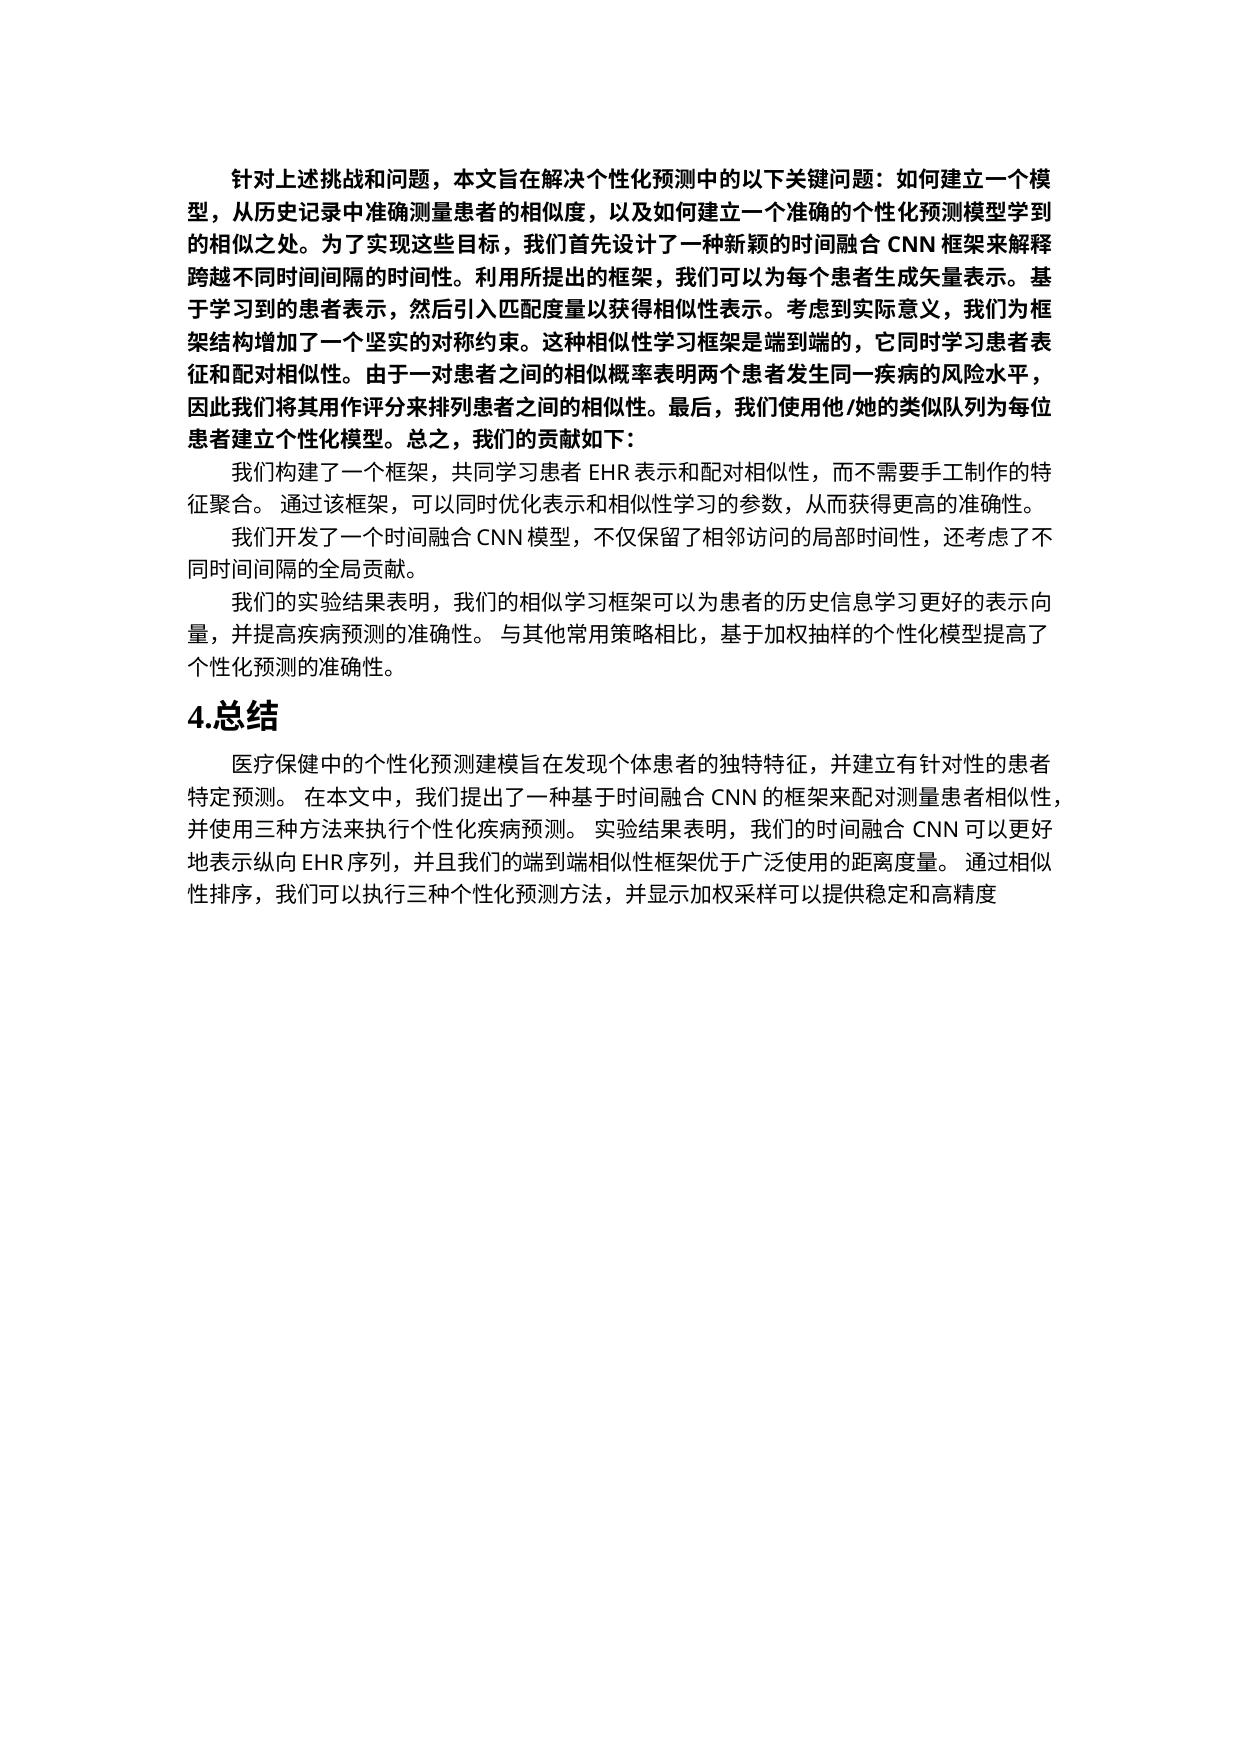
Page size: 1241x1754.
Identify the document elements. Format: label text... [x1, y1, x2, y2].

text 我们开发了一个时间融合CNN模型，不仅保留了相邻访问的局部时间性，还考虑了不同时间间隔的全局贡献。 [187, 519, 1053, 584]
subtitle 4.总结 [187, 682, 1053, 747]
text 针对上述挑战和问题，本文旨在解决个性化预测中的以下关键问题：如何建立一个模型，从历史记录中准确测量患者的相似度，以及如何建立一个准确的个性化预测模型学到的相似之处。为了实现这些目标，我们首先设计了一种新颖的时间融合CNN框架来解释跨越不同时间间隔的时间性。利用所提出的框架，我们可以为每个患者生成矢量表示。基于学习到的患者表示，然后引入匹配度量以获得相似性表示。考虑到实际意义，我们为框架结构增加了一个坚实的对称约束。这种相似性学习框架是端到端的，它同时学习患者表征和配对相似性。由于一对患者之间的相似概率表明两个患者发生同一疾病的风险水平，因此我们将其用作评分来排列患者之间的相似性。最后，我们使用他/她的类似队列为每位患者建立个性化模型。总之，我们的贡献如下： [187, 162, 1053, 454]
text 我们构建了一个框架，共同学习患者EHR表示和配对相似性，而不需要手工制作的特征聚合。 通过该框架，可以同时优化表示和相似性学习的参数，从而获得更高的准确性。 [187, 454, 1053, 519]
text 我们的实验结果表明，我们的相似学习框架可以为患者的历史信息学习更好的表示向量，并提高疾病预测的准确性。 与其他常用策略相比，基于加权抽样的个性化模型提高了个性化预测的准确性。 [187, 584, 1053, 682]
text 医疗保健中的个性化预测建模旨在发现个体患者的独特特征，并建立有针对性的患者特定预测。 在本文中，我们提出了一种基于时间融合CNN的框架来配对测量患者相似性，并使用三种方法来执行个性化疾病预测。 实验结果表明，我们的时间融合CNN可以更好地表示纵向EHR序列，并且我们的端到端相似性框架优于广泛使用的距离度量。 通过相似性排序，我们可以执行三种个性化预测方法，并显示加权采样可以提供稳定和高精度 [187, 747, 1053, 909]
